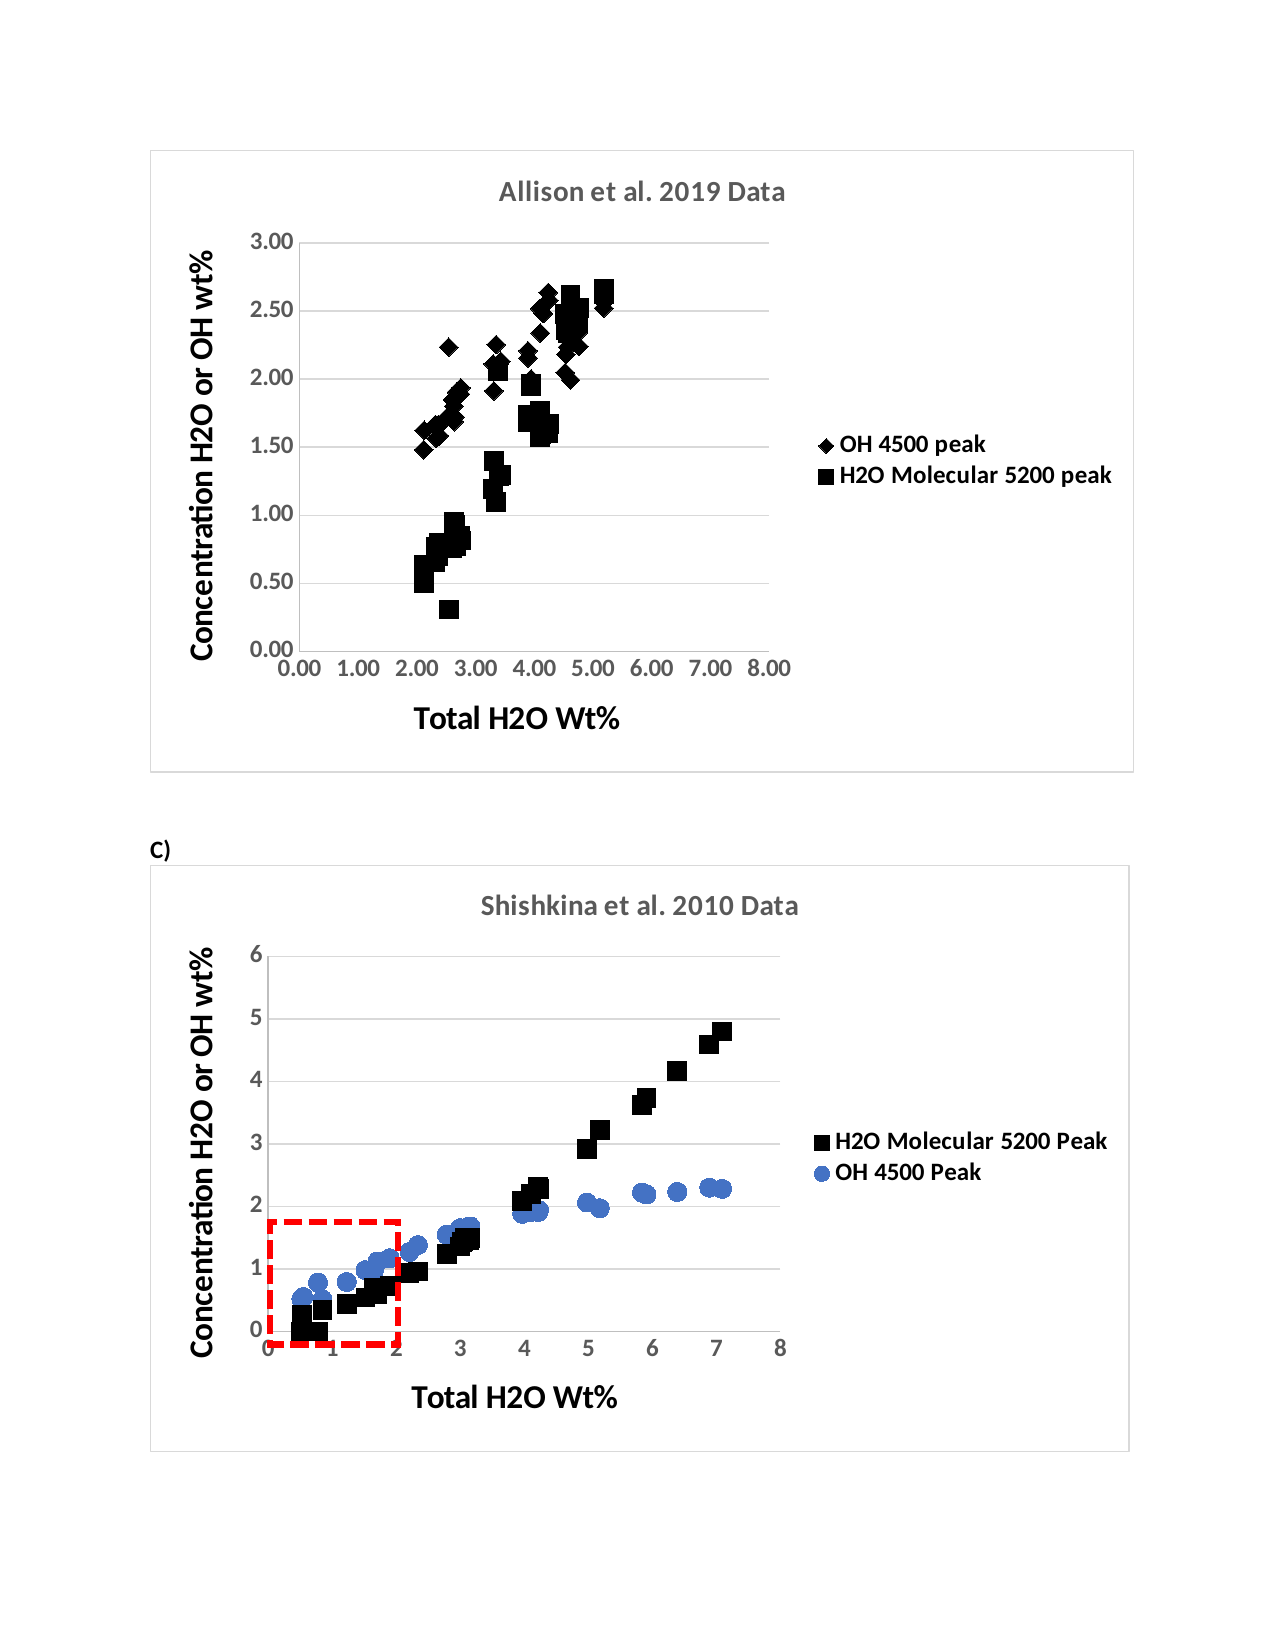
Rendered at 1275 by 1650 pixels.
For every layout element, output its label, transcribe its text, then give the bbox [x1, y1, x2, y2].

text C) [150, 834, 1125, 864]
